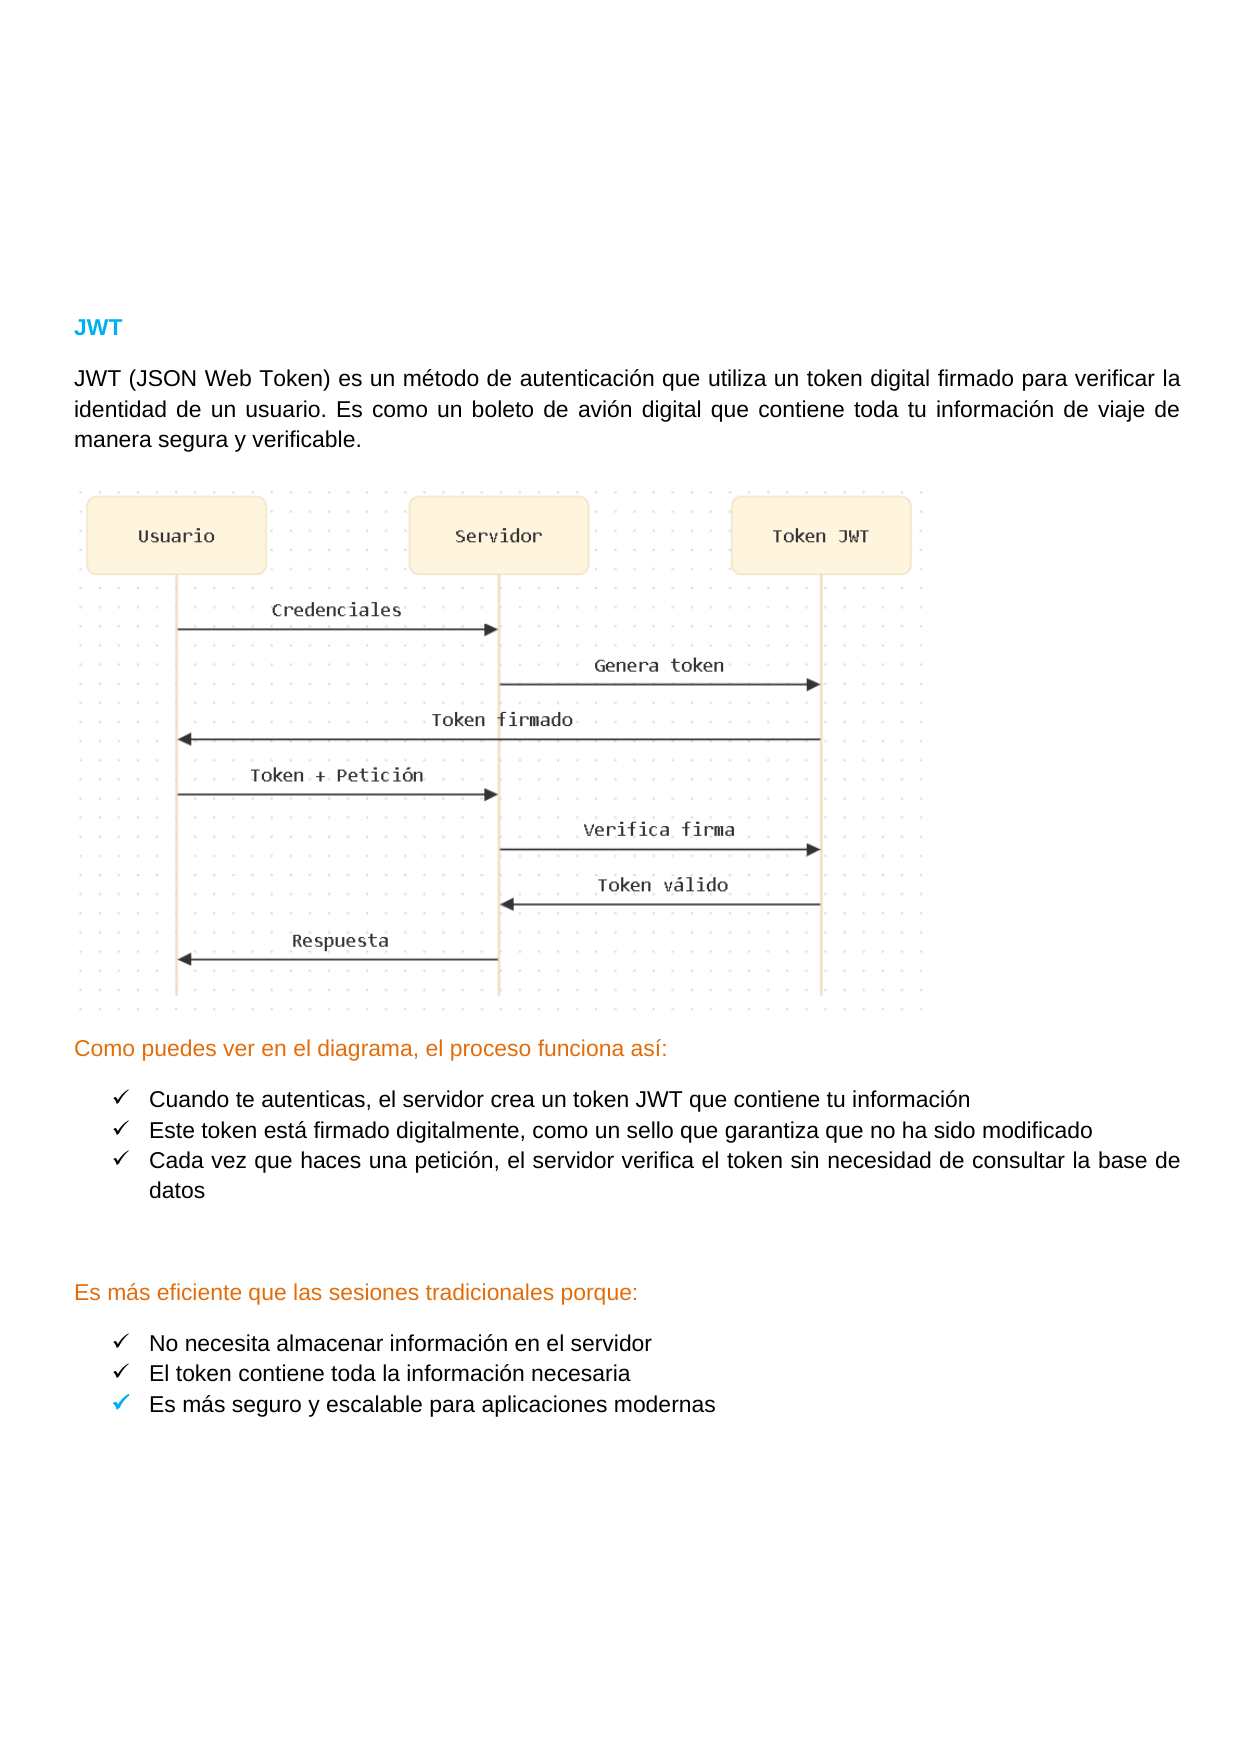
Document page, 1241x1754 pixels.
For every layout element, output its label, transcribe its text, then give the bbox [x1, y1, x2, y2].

list Este token está firmado digitalmente, como un sello que garantiza que no ha sido modificado [111, 1117, 1181, 1143]
list Cuando te autenticas, el servidor crea un token JWT que contiene tu información [111, 1086, 1181, 1113]
list El token contiene toda la información necesaria [111, 1360, 1181, 1387]
picture [73, 476, 924, 1011]
list Cada vez que haces una petición, el servidor verifica el token sin necesidad de consultar la base de datos [111, 1147, 1181, 1203]
text Es más eficiente que las sesiones tradicionales porque: [74, 1279, 1181, 1305]
list No necesita almacenar información en el servidor [111, 1330, 1181, 1356]
list Es más seguro y escalable para aplicaciones modernas [111, 1391, 1181, 1417]
text JWT [74, 314, 1181, 341]
text Como puedes ver en el diagrama, el proceso funciona así: [74, 1035, 1181, 1062]
text JWT (JSON Web Token) es un método de autenticación que utiliza un token digital firmado para verificar la identidad de un usuario. Es como un boleto de avión digital que contiene toda tu información de viaje de manera segura y verificable. [74, 365, 1181, 452]
